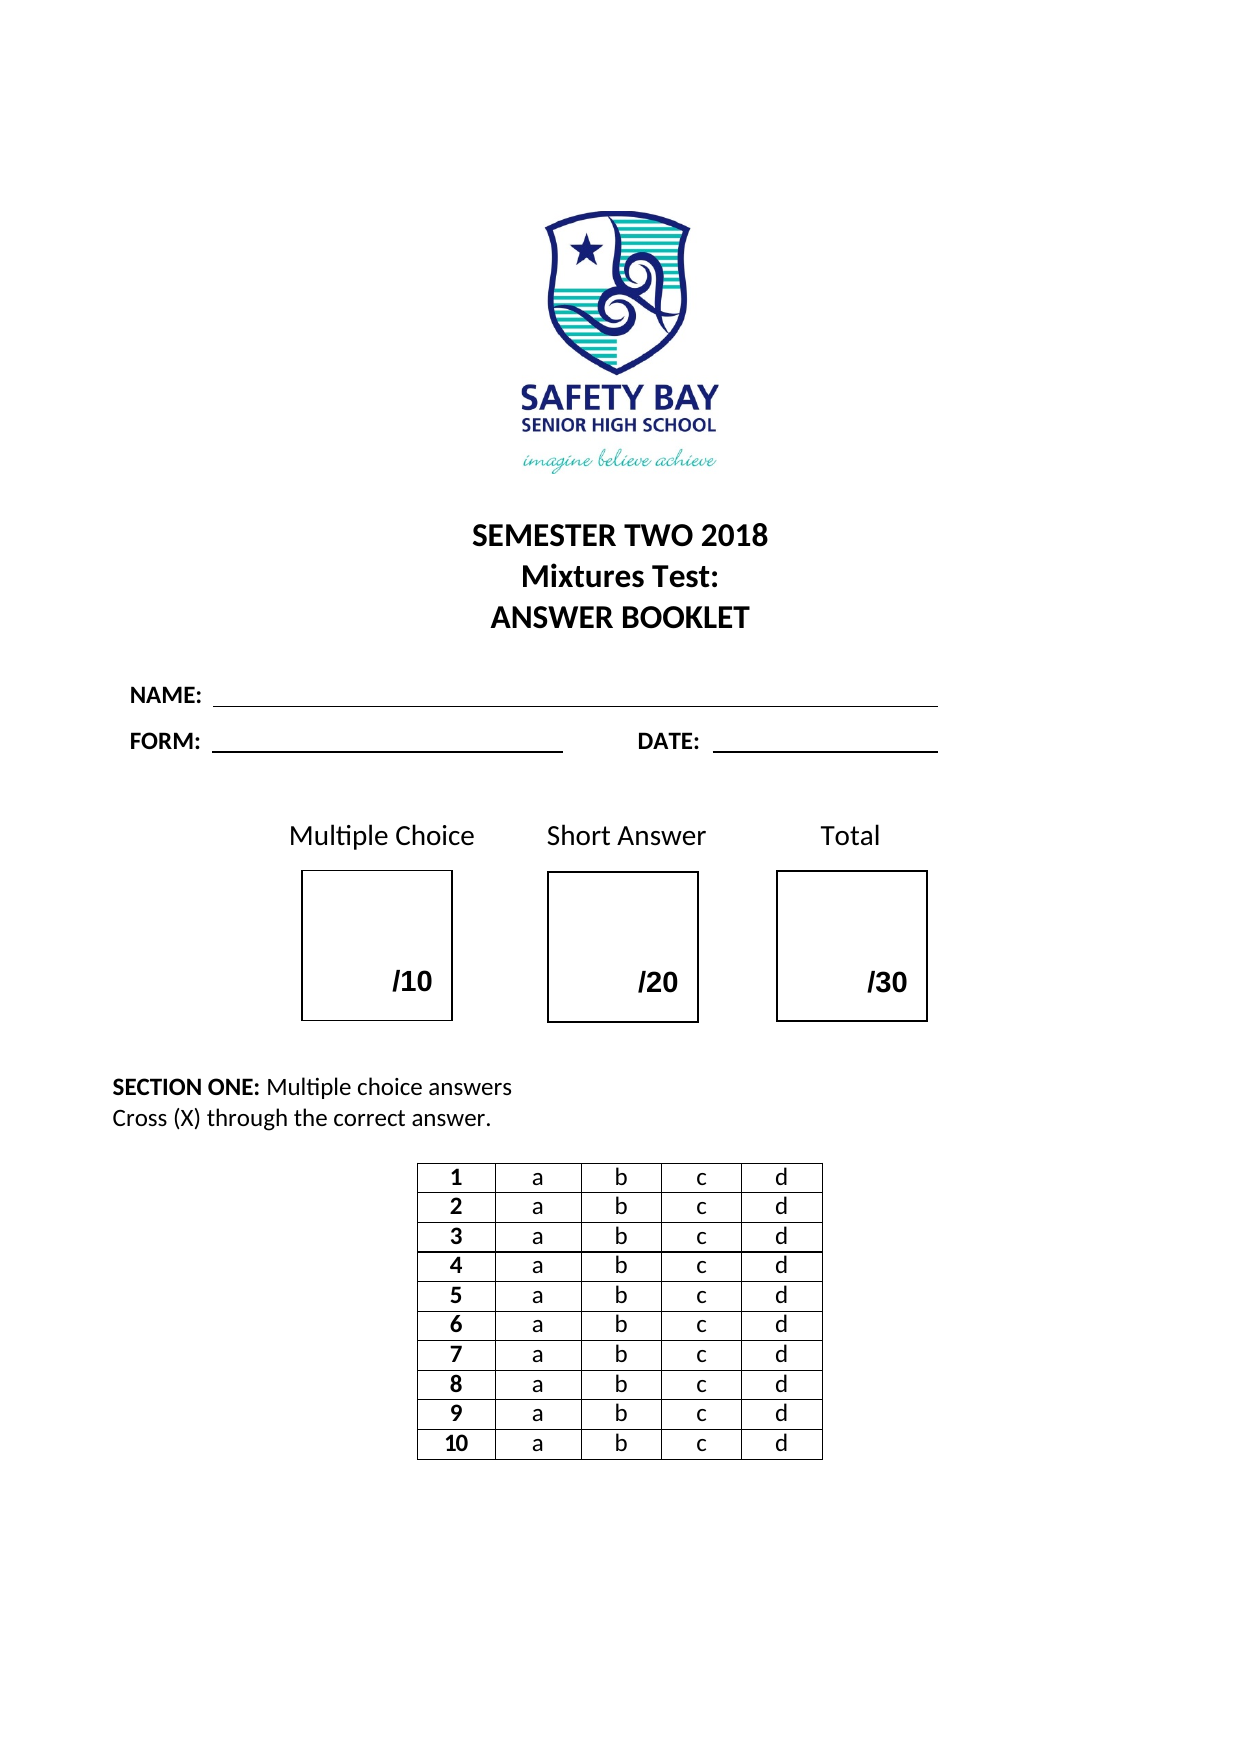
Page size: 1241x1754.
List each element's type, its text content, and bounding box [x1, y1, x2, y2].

table_cell b [582, 1430, 661, 1458]
table_cell c [662, 1430, 741, 1458]
text Mixtures Test: [112, 555, 1128, 596]
table_cell c [662, 1400, 741, 1429]
table_cell 9 [418, 1400, 495, 1429]
table_cell a [496, 1400, 581, 1429]
table_cell d [742, 1282, 822, 1311]
table_cell b [582, 1223, 661, 1251]
table_header 1 [418, 1164, 495, 1192]
table_header b [582, 1164, 661, 1192]
text SECTION ONE: Multiple choice answers [112, 1071, 1128, 1102]
table_header a [496, 1164, 581, 1192]
table_cell 2 [418, 1193, 495, 1222]
table_cell b [582, 1341, 661, 1370]
text FORM: DATE: [112, 725, 1128, 756]
table_cell 7 [418, 1341, 495, 1370]
text Cross (X) through the correct answer. [112, 1102, 1128, 1132]
text NAME: [112, 679, 1128, 710]
table_cell c [662, 1312, 741, 1340]
table_cell a [496, 1341, 581, 1370]
table_cell a [496, 1312, 581, 1340]
table_cell 3 [418, 1223, 495, 1251]
table_cell d [742, 1371, 822, 1399]
table_cell d [742, 1223, 822, 1251]
table_cell c [662, 1193, 741, 1222]
table_cell b [582, 1371, 661, 1399]
table_header c [662, 1164, 741, 1192]
table_cell b [582, 1282, 661, 1311]
table_cell 6 [418, 1312, 495, 1340]
table_cell a [496, 1193, 581, 1222]
table_header d [742, 1164, 822, 1192]
table_cell d [742, 1341, 822, 1370]
table_cell a [496, 1282, 581, 1311]
table_cell d [742, 1430, 822, 1458]
table_cell b [582, 1253, 661, 1281]
table_cell b [582, 1193, 661, 1222]
table_cell a [496, 1223, 581, 1251]
table_cell d [742, 1400, 822, 1429]
table_cell d [742, 1312, 822, 1340]
table_cell b [582, 1400, 661, 1429]
table_cell 10 [418, 1430, 495, 1458]
table_cell a [496, 1371, 581, 1399]
table_cell d [742, 1253, 822, 1281]
text SEMESTER TWO 2018 [112, 514, 1128, 555]
table_cell 8 [418, 1371, 495, 1399]
table_cell c [662, 1371, 741, 1399]
table_cell 4 [418, 1253, 495, 1281]
table_cell a [496, 1253, 581, 1281]
table_cell a [496, 1430, 581, 1458]
table_cell 5 [418, 1282, 495, 1311]
text Multiple Choice Short Answer Total [112, 817, 1128, 852]
text ANSWER BOOKLET [112, 596, 1128, 636]
table_cell c [662, 1223, 741, 1251]
table_cell b [582, 1312, 661, 1340]
table_cell c [662, 1341, 741, 1370]
table_cell d [742, 1193, 822, 1222]
picture [521, 211, 719, 474]
table_cell c [662, 1282, 741, 1311]
table_cell c [662, 1253, 741, 1281]
